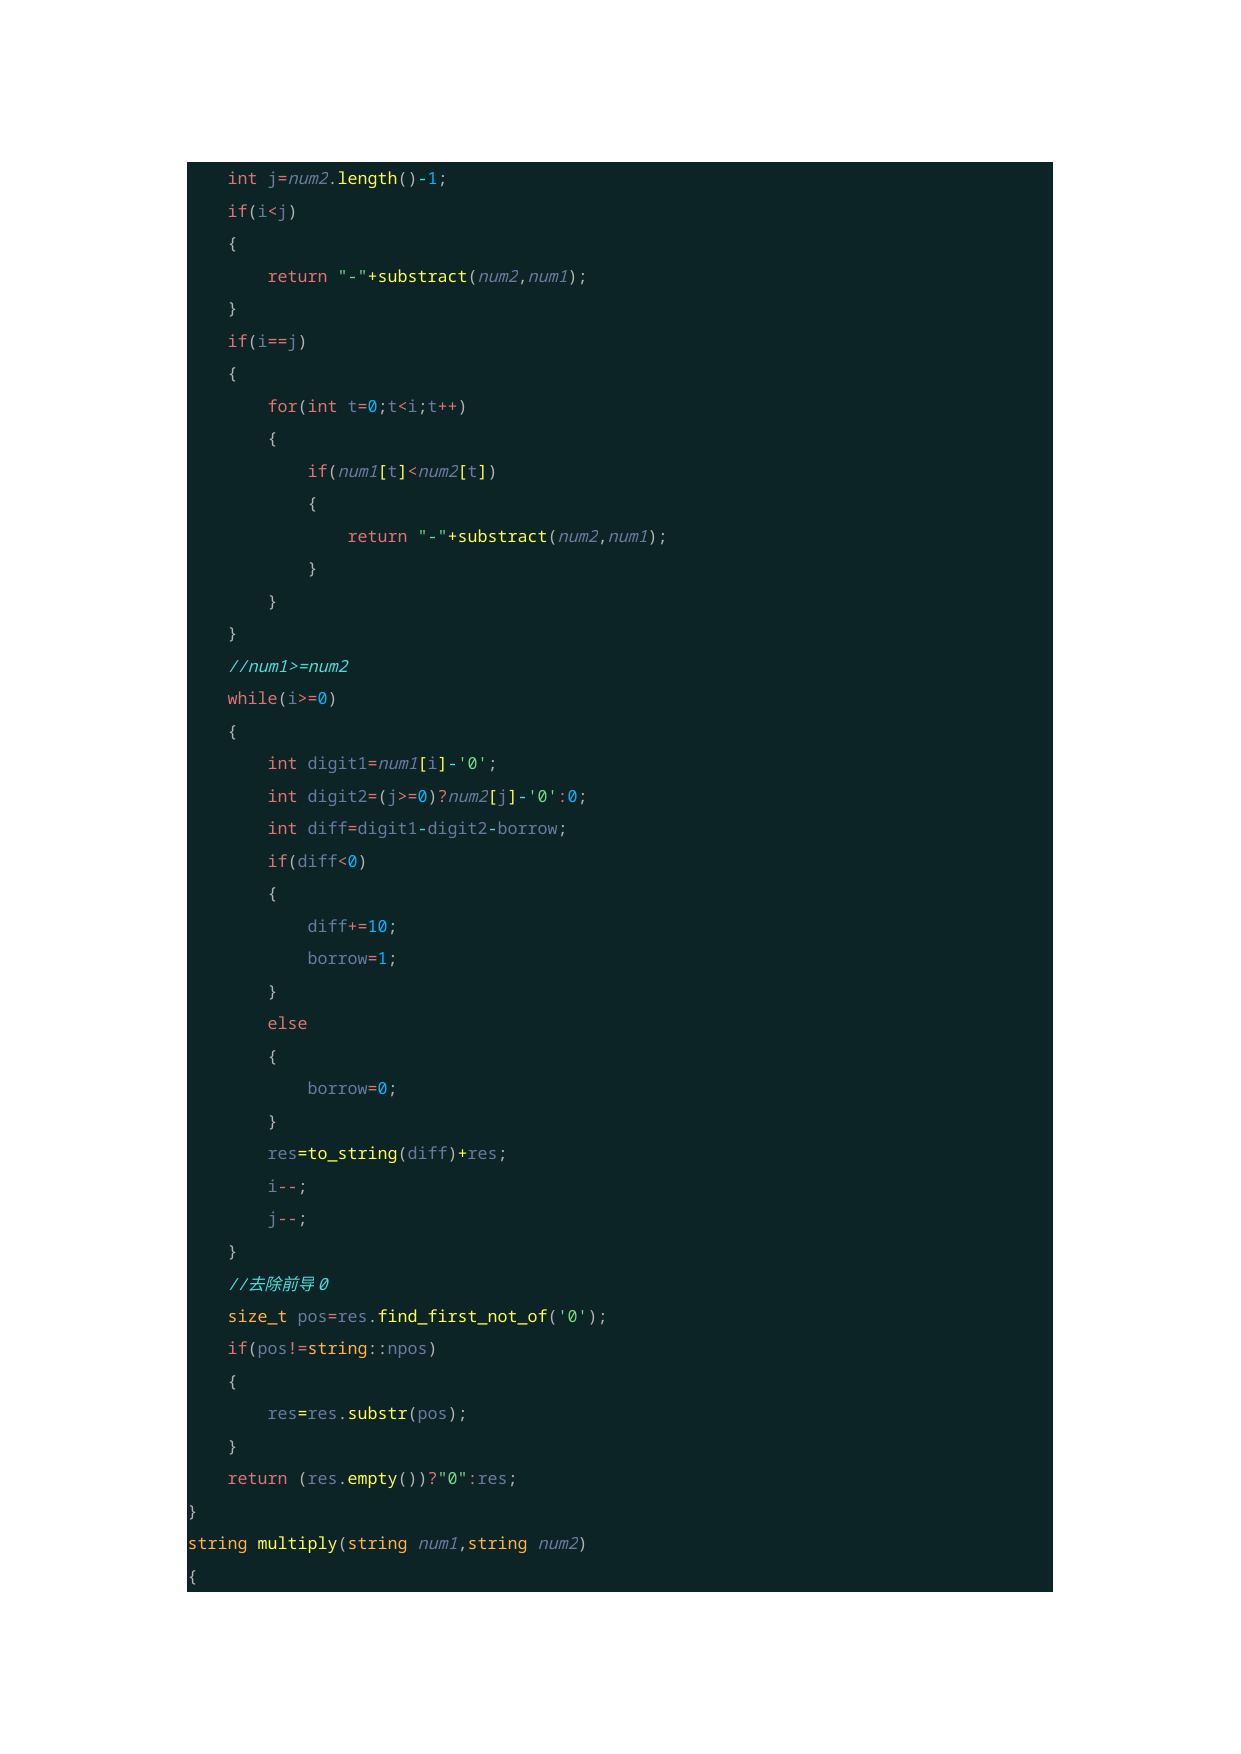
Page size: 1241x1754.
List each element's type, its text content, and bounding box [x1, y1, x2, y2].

text { [187, 714, 1053, 747]
text borrow=1; [187, 942, 1053, 974]
text { [187, 487, 1053, 519]
text return "-"+substract(num2,num1); [187, 519, 1053, 552]
text size_t pos=res.find_first_not_of('0'); [187, 1299, 1053, 1332]
text } [187, 974, 1053, 1007]
text else [187, 1007, 1053, 1039]
text if(pos!=string::npos) [187, 1332, 1053, 1364]
text return "-"+substract(num2,num1); [187, 259, 1053, 292]
text if(i<j) [187, 194, 1053, 227]
text int diff=digit1-digit2-borrow; [187, 812, 1053, 844]
text //去除前导0 [187, 1267, 1053, 1299]
text res=res.substr(pos); [187, 1397, 1053, 1429]
text { [187, 1559, 1053, 1592]
text int j=num2.length()-1; [187, 162, 1053, 194]
text { [187, 357, 1053, 389]
text diff+=10; [187, 909, 1053, 942]
text if(diff<0) [187, 844, 1053, 877]
text { [187, 422, 1053, 454]
text } [187, 292, 1053, 324]
text { [187, 227, 1053, 259]
text borrow=0; [187, 1072, 1053, 1104]
text { [187, 1039, 1053, 1072]
text int digit2=(j>=0)?num2[j]-'0':0; [187, 779, 1053, 812]
text i--; [187, 1169, 1053, 1202]
text if(num1[t]<num2[t]) [187, 454, 1053, 487]
text return (res.empty())?"0":res; [187, 1462, 1053, 1494]
text } [187, 552, 1053, 584]
text while(i>=0) [187, 682, 1053, 714]
text { [187, 877, 1053, 909]
text string multiply(string num1,string num2) [187, 1527, 1053, 1559]
text int digit1=num1[i]-'0'; [187, 747, 1053, 779]
text res=to_string(diff)+res; [187, 1137, 1053, 1169]
text { [187, 1364, 1053, 1397]
text for(int t=0;t<i;t++) [187, 389, 1053, 422]
text j--; [187, 1202, 1053, 1234]
text if(i==j) [187, 324, 1053, 357]
text //num1>=num2 [187, 649, 1053, 682]
text } [187, 1104, 1053, 1137]
text } [187, 1429, 1053, 1462]
text } [187, 1494, 1053, 1527]
text } [187, 584, 1053, 617]
text } [187, 1234, 1053, 1267]
text } [187, 617, 1053, 649]
